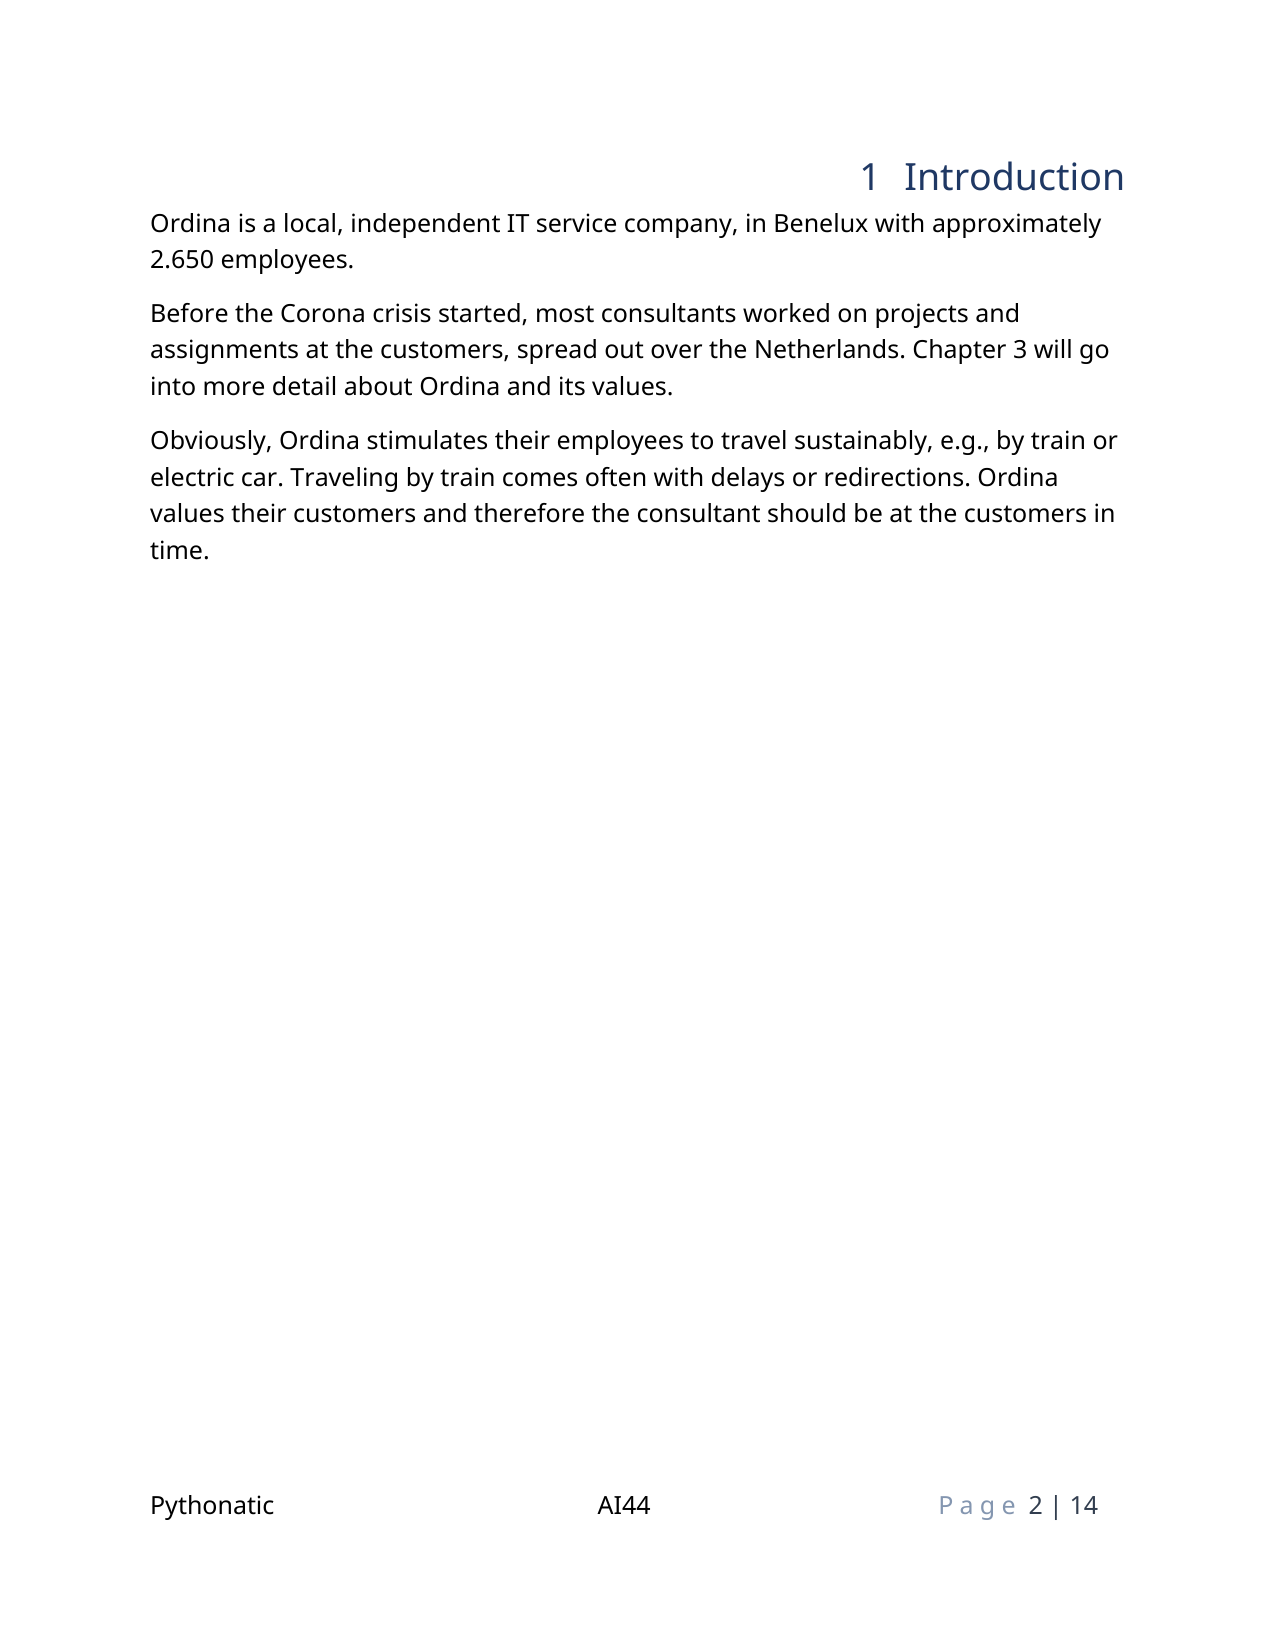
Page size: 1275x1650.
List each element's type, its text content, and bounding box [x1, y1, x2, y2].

text Before the Corona crisis started, most consultants worked on projects and assignments at the customers, spread out over the Netherlands. Chapter 3 will go into more detail about Ordina and its values. [150, 295, 1125, 403]
text Obviously, Ordina stimulates their employees to travel sustainably, e.g., by train or electric car. Traveling by train comes often with delays or redirections. Ordina values their customers and therefore the consultant should be at the customers in time. [150, 422, 1125, 567]
subtitle Introduction [430, 150, 1125, 201]
text Ordina is a local, independent IT service company, in Benelux with approximately 2.650 employees. [150, 205, 1125, 276]
